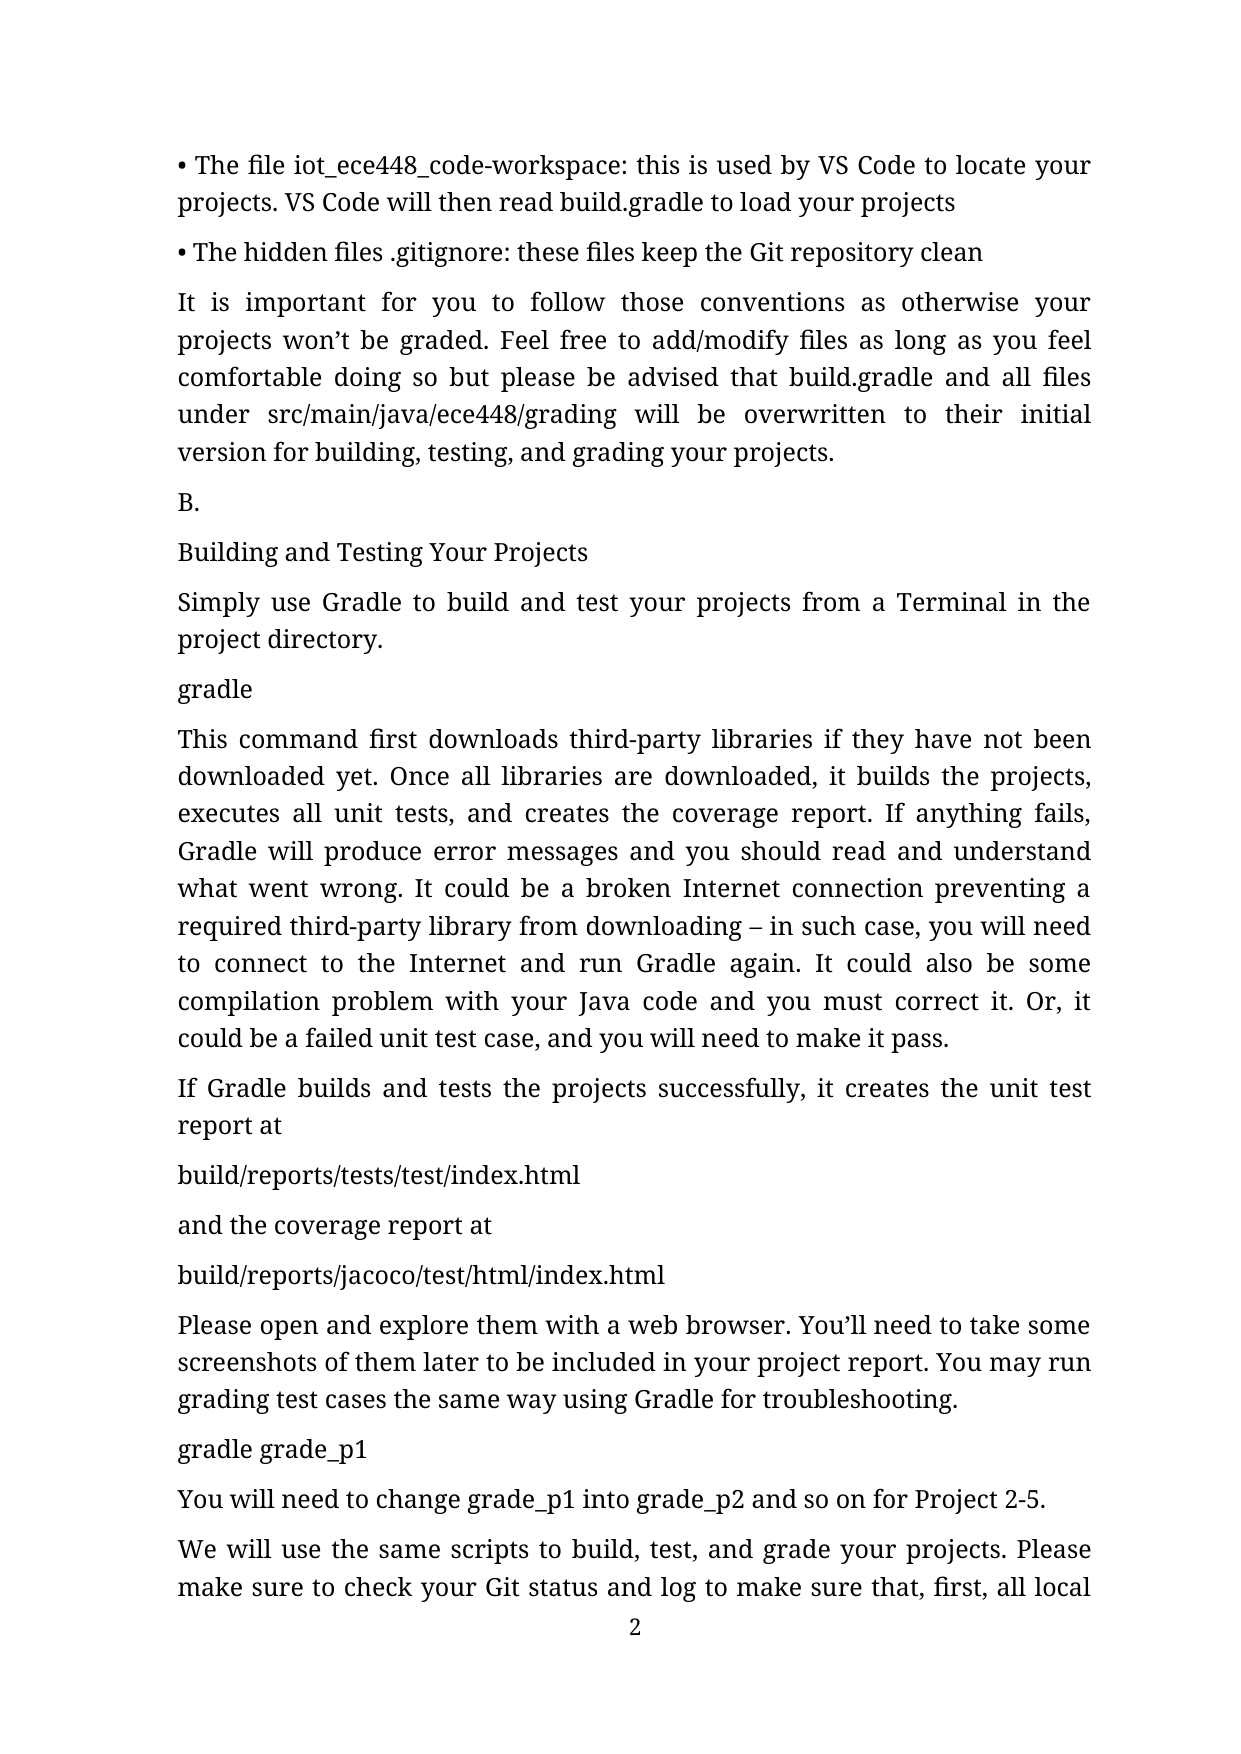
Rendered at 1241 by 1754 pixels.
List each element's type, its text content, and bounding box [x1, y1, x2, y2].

text • The hidden files .gitignore: these files keep the Git repository clean [177, 235, 1092, 269]
text gradle grade_p1 [177, 1432, 1092, 1466]
text It is important for you to follow those conventions as otherwise your projects won’t be graded. Feel free to add/modify files as long as you feel comfortable doing so but please be advised that build.gradle and all files under src/main/java/ece448/grading will be overwritten to their initial version for building, testing, and grading your projects. [177, 285, 1092, 468]
text You will need to change grade_p1 into grade_p2 and so on for Project 2-5. [177, 1482, 1092, 1516]
text Building and Testing Your Projects [177, 534, 1092, 568]
text build/reports/jacoco/test/html/index.html [177, 1257, 1092, 1292]
text and the coverage report at [177, 1208, 1092, 1242]
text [177, 1532, 1092, 1603]
text If Gradle builds and tests the projects successfully, it creates the unit test report at [177, 1070, 1092, 1142]
text • The file iot_ece448_code-workspace: this is used by VS Code to locate your projects. VS Code will then read build.gradle to load your projects [177, 148, 1092, 219]
text Please open and explore them with a web browser. You’ll need to take some screenshots of them later to be included in your project report. You may run grading test cases the same way using Gradle for troubleshooting. [177, 1307, 1092, 1416]
text gradle [177, 671, 1092, 706]
text build/reports/tests/test/index.html [177, 1158, 1092, 1192]
text Simply use Gradle to build and test your projects from a Terminal in the project directory. [177, 584, 1092, 656]
text This command first downloads third-party libraries if they have not been downloaded yet. Once all libraries are downloaded, it builds the projects, executes all unit tests, and creates the coverage report. If anything fails, Gradle will produce error messages and you should read and understand what went wrong. It could be a broken Internet connection preventing a required third-party library from downloading – in such case, you will need to connect to the Internet and run Gradle again. It could also be some compilation problem with your Java code and you must correct it. Or, it could be a failed unit test case, and you will need to make it pass. [177, 721, 1092, 1054]
text B. [177, 484, 1092, 518]
